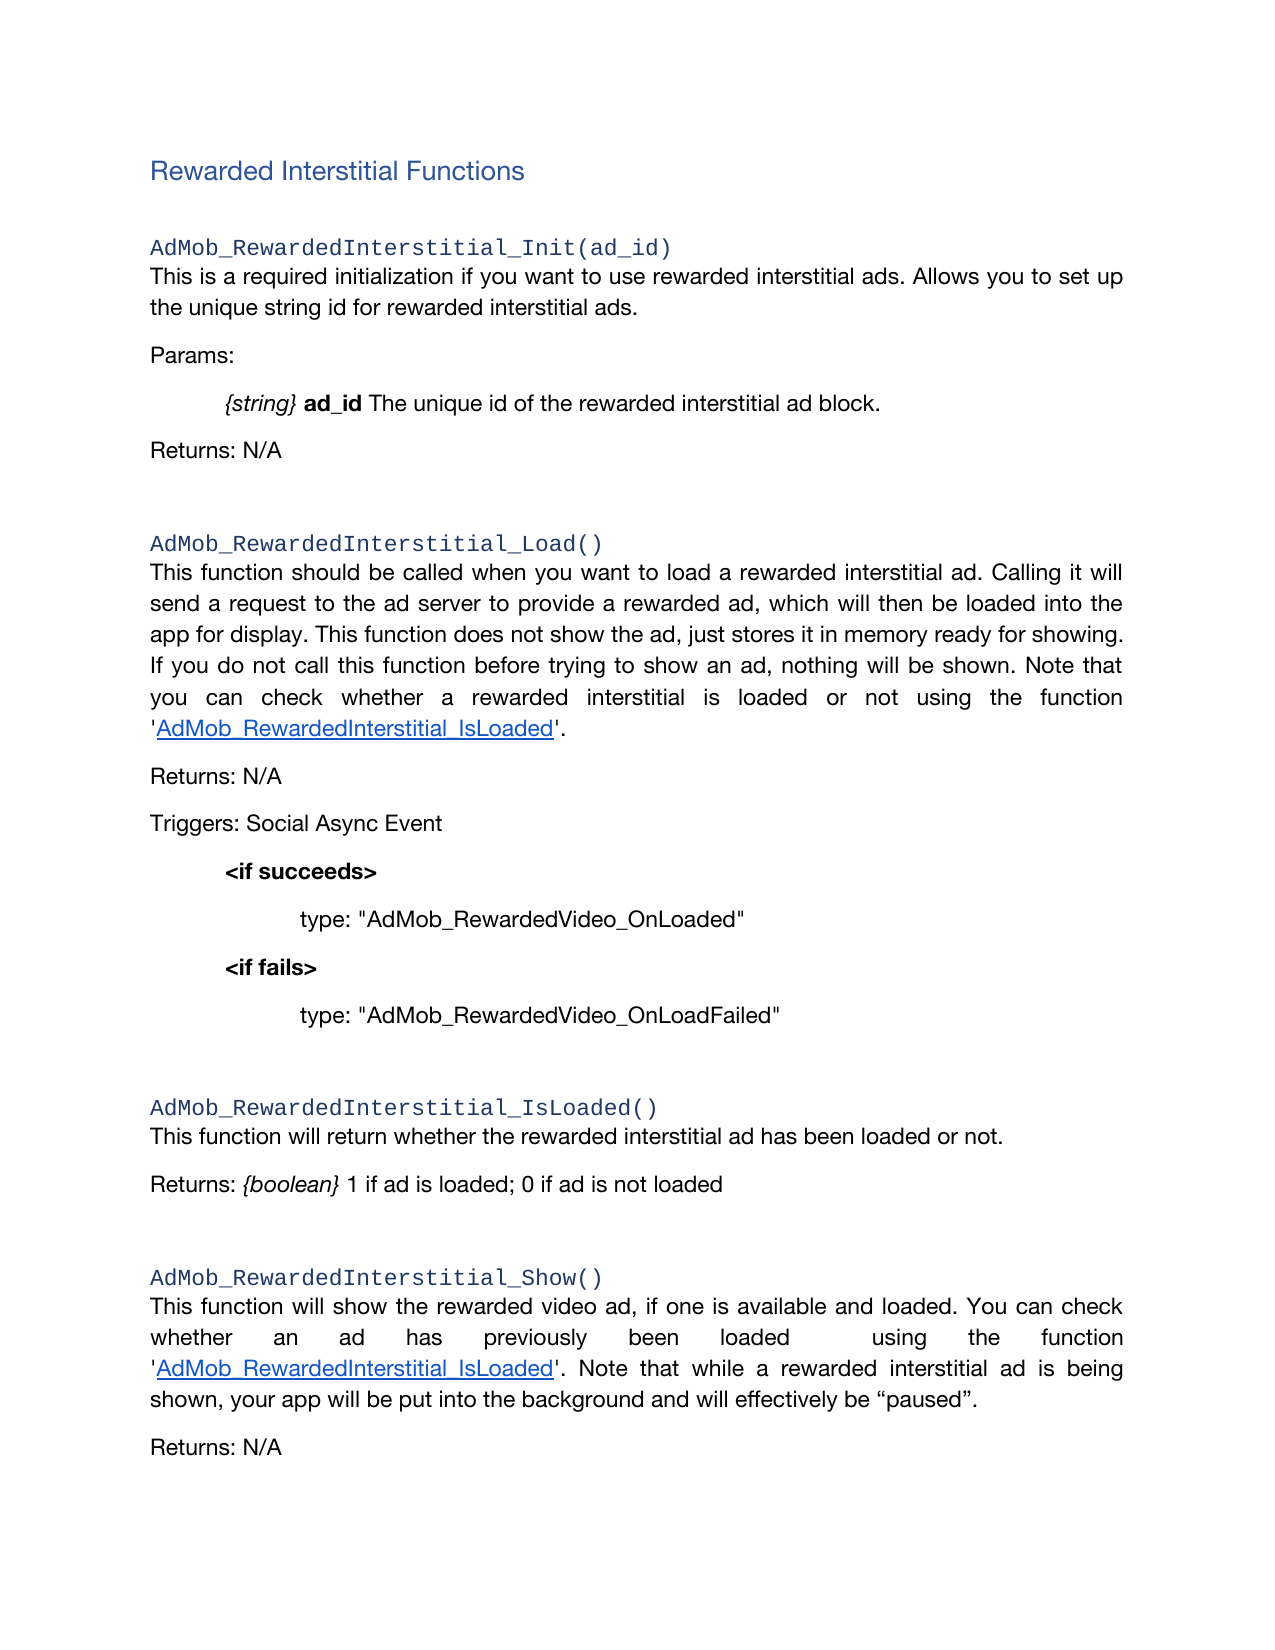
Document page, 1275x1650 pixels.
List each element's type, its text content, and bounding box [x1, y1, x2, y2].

text This is a required initialization if you want to use rewarded interstitial ads. Allows you to set up the unique string id for rewarded interstitial ads. [150, 262, 1125, 322]
text <if succeeds> [150, 857, 1125, 886]
text Returns: N/A [150, 437, 1125, 466]
subtitle AdMob_RewardedInterstitial_IsLoaded() [150, 1096, 1125, 1122]
text type: "AdMob_RewardedVideo_OnLoaded" [225, 905, 1125, 934]
text This function should be called when you want to load a rewarded interstitial ad. Calling it will send a request to the ad server to provide a rewarded ad, which will then be loaded into the app for display. This function does not show the ad, just stores it in memory ready for showing. If you do not call this function before trying to show an ad, nothing will be shown. Note that you can check whether a rewarded interstitial is loaded or not using the function 'AdMob_RewardedInterstitial_IsLoaded'. [150, 558, 1125, 743]
text Returns: N/A [150, 762, 1125, 791]
text <if fails> [150, 953, 1125, 982]
text Triggers: Social Async Event [150, 809, 1125, 838]
subtitle AdMob_RewardedInterstitial_Show() [150, 1266, 1125, 1292]
text Returns: N/A [150, 1433, 1125, 1462]
subtitle Rewarded Interstitial Functions [150, 154, 1125, 188]
text Params: [150, 341, 1125, 370]
subtitle AdMob_RewardedInterstitial_Load() [150, 532, 1125, 558]
text This function will show the rewarded video ad, if one is available and loaded. You can check whether an ad has previously been loaded using the function 'AdMob_RewardedInterstitial_IsLoaded'. Note that while a rewarded interstitial ad is being shown, your app will be put into the background and will effectively be “paused”. [150, 1292, 1125, 1414]
text type: "AdMob_RewardedVideo_OnLoadFailed" [225, 1001, 1125, 1030]
text Returns: {boolean} 1 if ad is loaded; 0 if ad is not loaded [150, 1170, 1125, 1199]
subtitle AdMob_RewardedInterstitial_Init(ad_id) [150, 236, 1125, 262]
text {string} ad_id The unique id of the rewarded interstitial ad block. [225, 389, 1125, 418]
text This function will return whether the rewarded interstitial ad has been loaded or not. [150, 1122, 1125, 1151]
